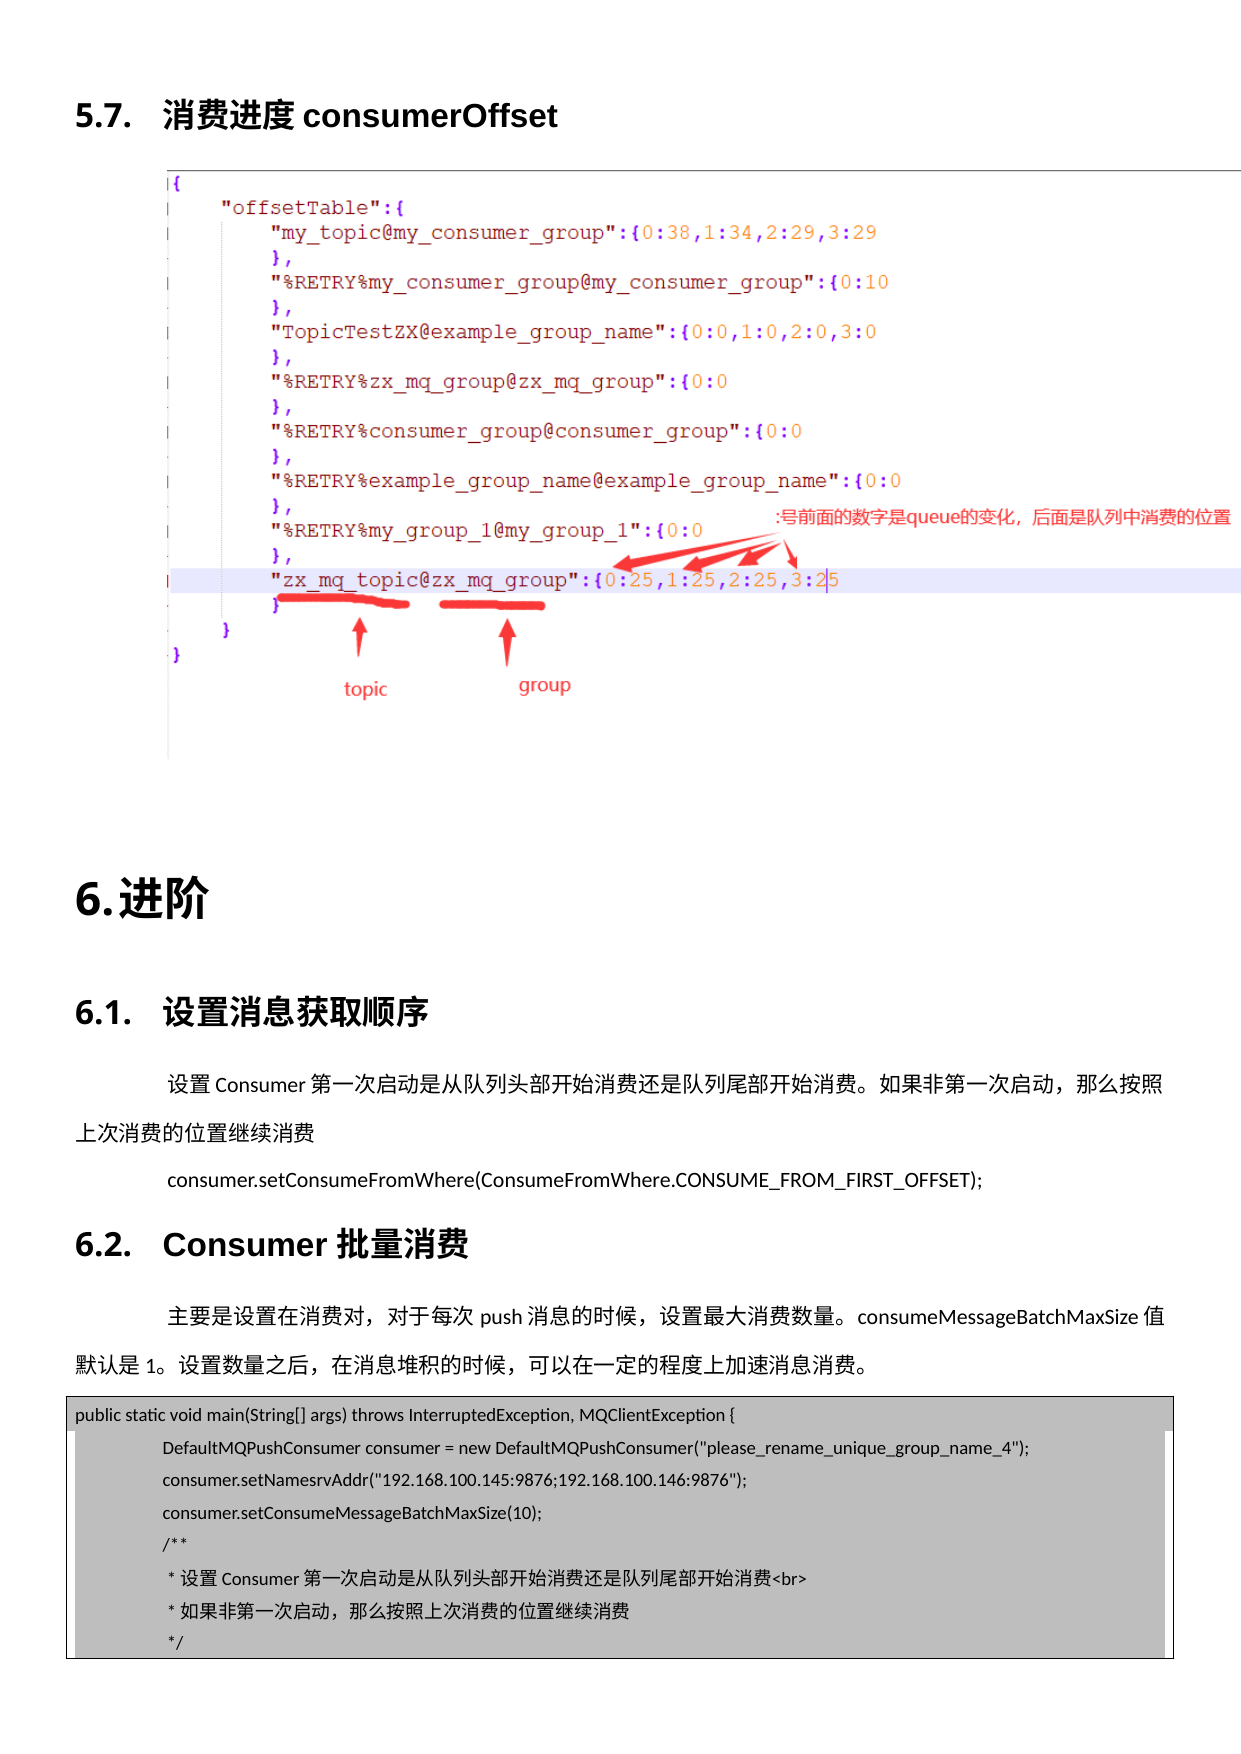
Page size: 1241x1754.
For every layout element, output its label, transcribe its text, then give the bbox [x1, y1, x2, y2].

text consumer.setConsumeMessageBatchMaxSize(10); [75, 1496, 1165, 1529]
text 主要是设置在消费对，对于每次push消息的时候，设置最大消费数量。consumeMessageBatchMaxSize值默认是1。设置数量之后，在消息堆积的时候，可以在一定的程度上加速消息消费。 [75, 1298, 1165, 1380]
text * 如果非第一次启动，那么按照上次消费的位置继续消费 [75, 1594, 1165, 1626]
picture [167, 170, 1241, 759]
text /** [75, 1529, 1165, 1561]
subtitle Consumer 批量消费 [75, 1209, 1165, 1274]
text */ [75, 1626, 1165, 1658]
text * 设置Consumer第一次启动是从队列头部开始消费还是队列尾部开始消费<br> [75, 1561, 1165, 1594]
text consumer.setNamesrvAddr("192.168.100.145:9876;192.168.100.146:9876"); [75, 1464, 1165, 1496]
subtitle 进阶 [75, 847, 1165, 944]
text 设置Consumer第一次启动是从队列头部开始消费还是队列尾部开始消费。如果非第一次启动，那么按照上次消费的位置继续消费 [75, 1066, 1165, 1148]
text consumer.setConsumeFromWhere(ConsumeFromWhere.CONSUME_FROM_FIRST_OFFSET); [75, 1163, 1165, 1196]
subtitle 消费进度consumerOffset [75, 81, 1165, 146]
subtitle 设置消息获取顺序 [75, 977, 1165, 1042]
text public static void main(String[] args) throws InterruptedException, MQClientException { [67, 1397, 1173, 1431]
text DefaultMQPushConsumer consumer = new DefaultMQPushConsumer("please_rename_unique_group_name_4"); [75, 1431, 1165, 1464]
